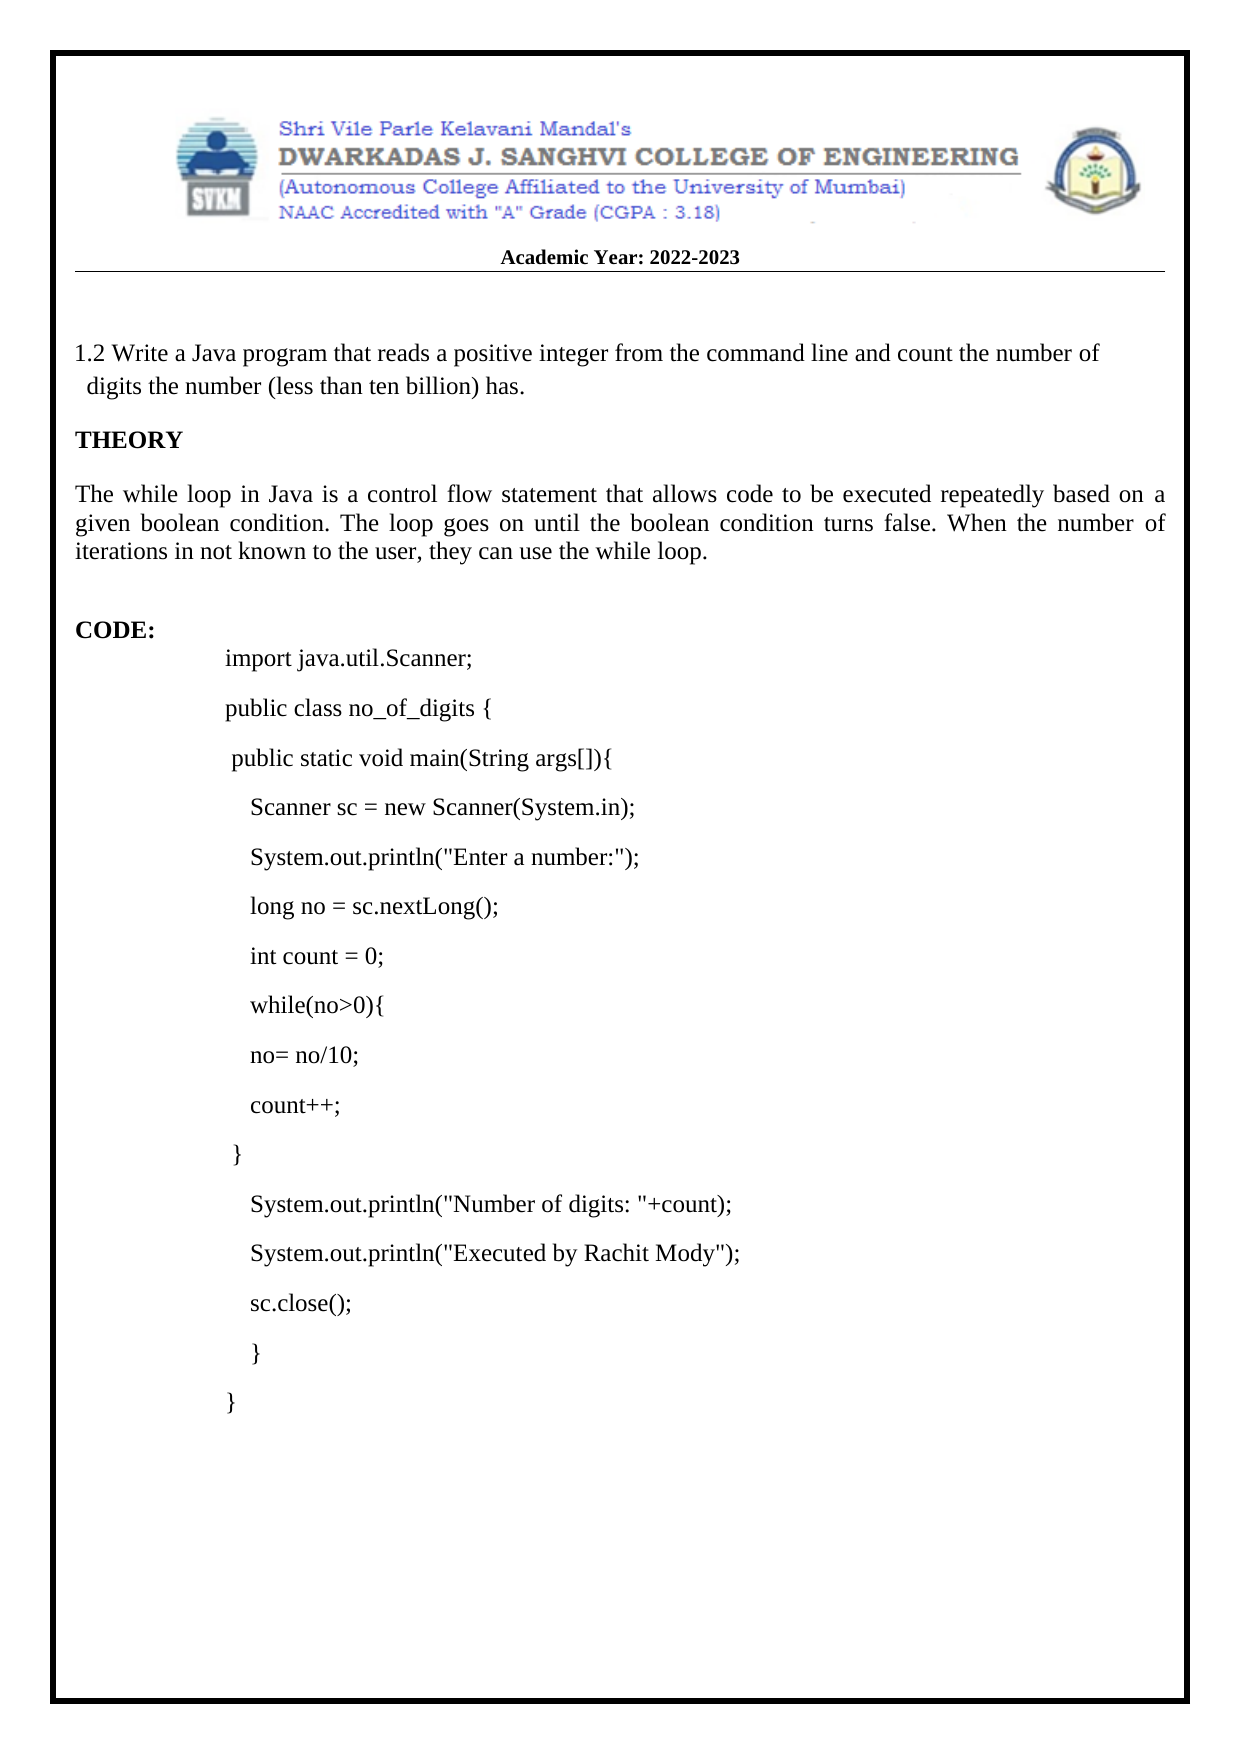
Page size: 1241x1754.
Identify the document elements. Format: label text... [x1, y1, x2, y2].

text } [150, 1338, 1165, 1366]
text THEORY [75, 425, 1165, 454]
text while(no>0){ [150, 991, 1165, 1019]
text int count = 0; [150, 941, 1165, 970]
text public static void main(String args[]){ [150, 743, 1165, 771]
text 1.2 Write a Java program that reads a positive integer from the command line and count the number of digits the number (less than ten billion) has. [74, 338, 1165, 400]
text System.out.println("Number of digits: "+count); [150, 1189, 1165, 1218]
text } [150, 1139, 1165, 1168]
text count++; [150, 1090, 1165, 1118]
text Scanner sc = new Scanner(System.in); [150, 792, 1165, 821]
text no= no/10; [150, 1040, 1165, 1069]
text public class no_of_digits { [150, 693, 1165, 722]
text CODE: [75, 615, 1165, 643]
text } [150, 1387, 1165, 1416]
text The while loop in Java is a control flow statement that allows code to be executed repeatedly based on a given boolean condition. The loop goes on until the boolean condition turns false. When the number of iterations in not known to the user, they can use the while loop. [75, 479, 1165, 565]
text long no = sc.nextLong(); [150, 891, 1165, 920]
text import java.util.Scanner; [150, 643, 1165, 672]
text System.out.println("Executed by Rachit Mody"); [150, 1238, 1165, 1267]
picture [170, 98, 1146, 233]
text System.out.println("Enter a number:"); [150, 842, 1165, 871]
text sc.close(); [150, 1288, 1165, 1317]
